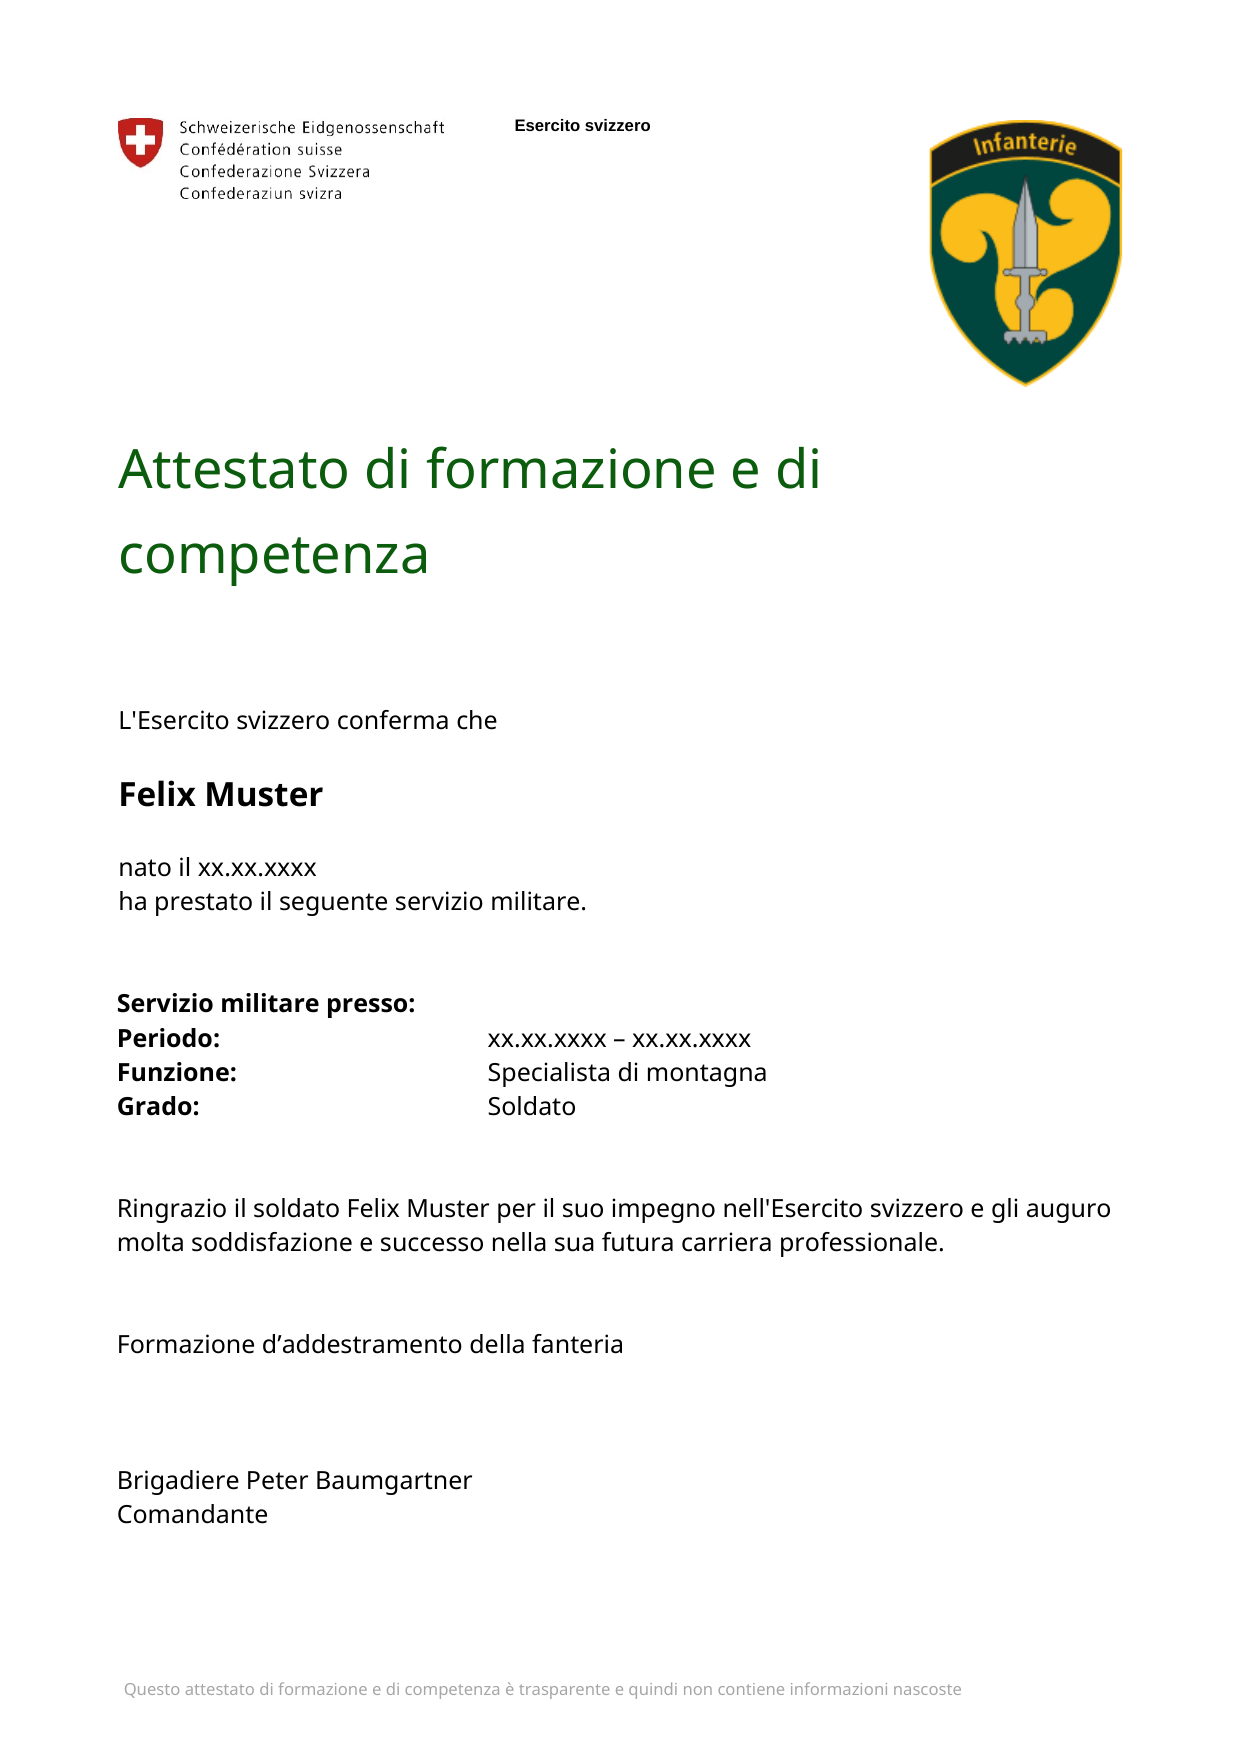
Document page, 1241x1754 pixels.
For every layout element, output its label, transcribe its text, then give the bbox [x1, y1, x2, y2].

text Ringrazio il soldato Felix Muster per il suo impegno nell'Esercito svizzero e gli auguro molta soddisfazione e successo nella sua futura carriera professionale. [117, 1156, 1122, 1259]
text nato il xx.xx.xxxx [118, 850, 1122, 884]
text L'Esercito svizzero conferma che [118, 702, 1122, 736]
text ha prestato il seguente servizio militare. [118, 884, 1122, 918]
text Comandante [117, 1497, 1122, 1531]
text Servizio militare presso: [117, 986, 1122, 1020]
text Funzione: Specialista di montagna [117, 1054, 1122, 1088]
picture [118, 118, 462, 199]
text Attestato di formazione e di competenza [118, 431, 1122, 589]
text Brigadiere Peter Baumgartner [117, 1463, 1122, 1497]
text Felix Muster [118, 770, 1122, 816]
text Periodo: xx.xx.xxxx – xx.xx.xxxx [117, 1020, 1122, 1054]
text Grado: Soldato [117, 1088, 1122, 1122]
picture [929, 120, 1123, 387]
text Formazione d’addestramento della fanteria [117, 1327, 1122, 1361]
